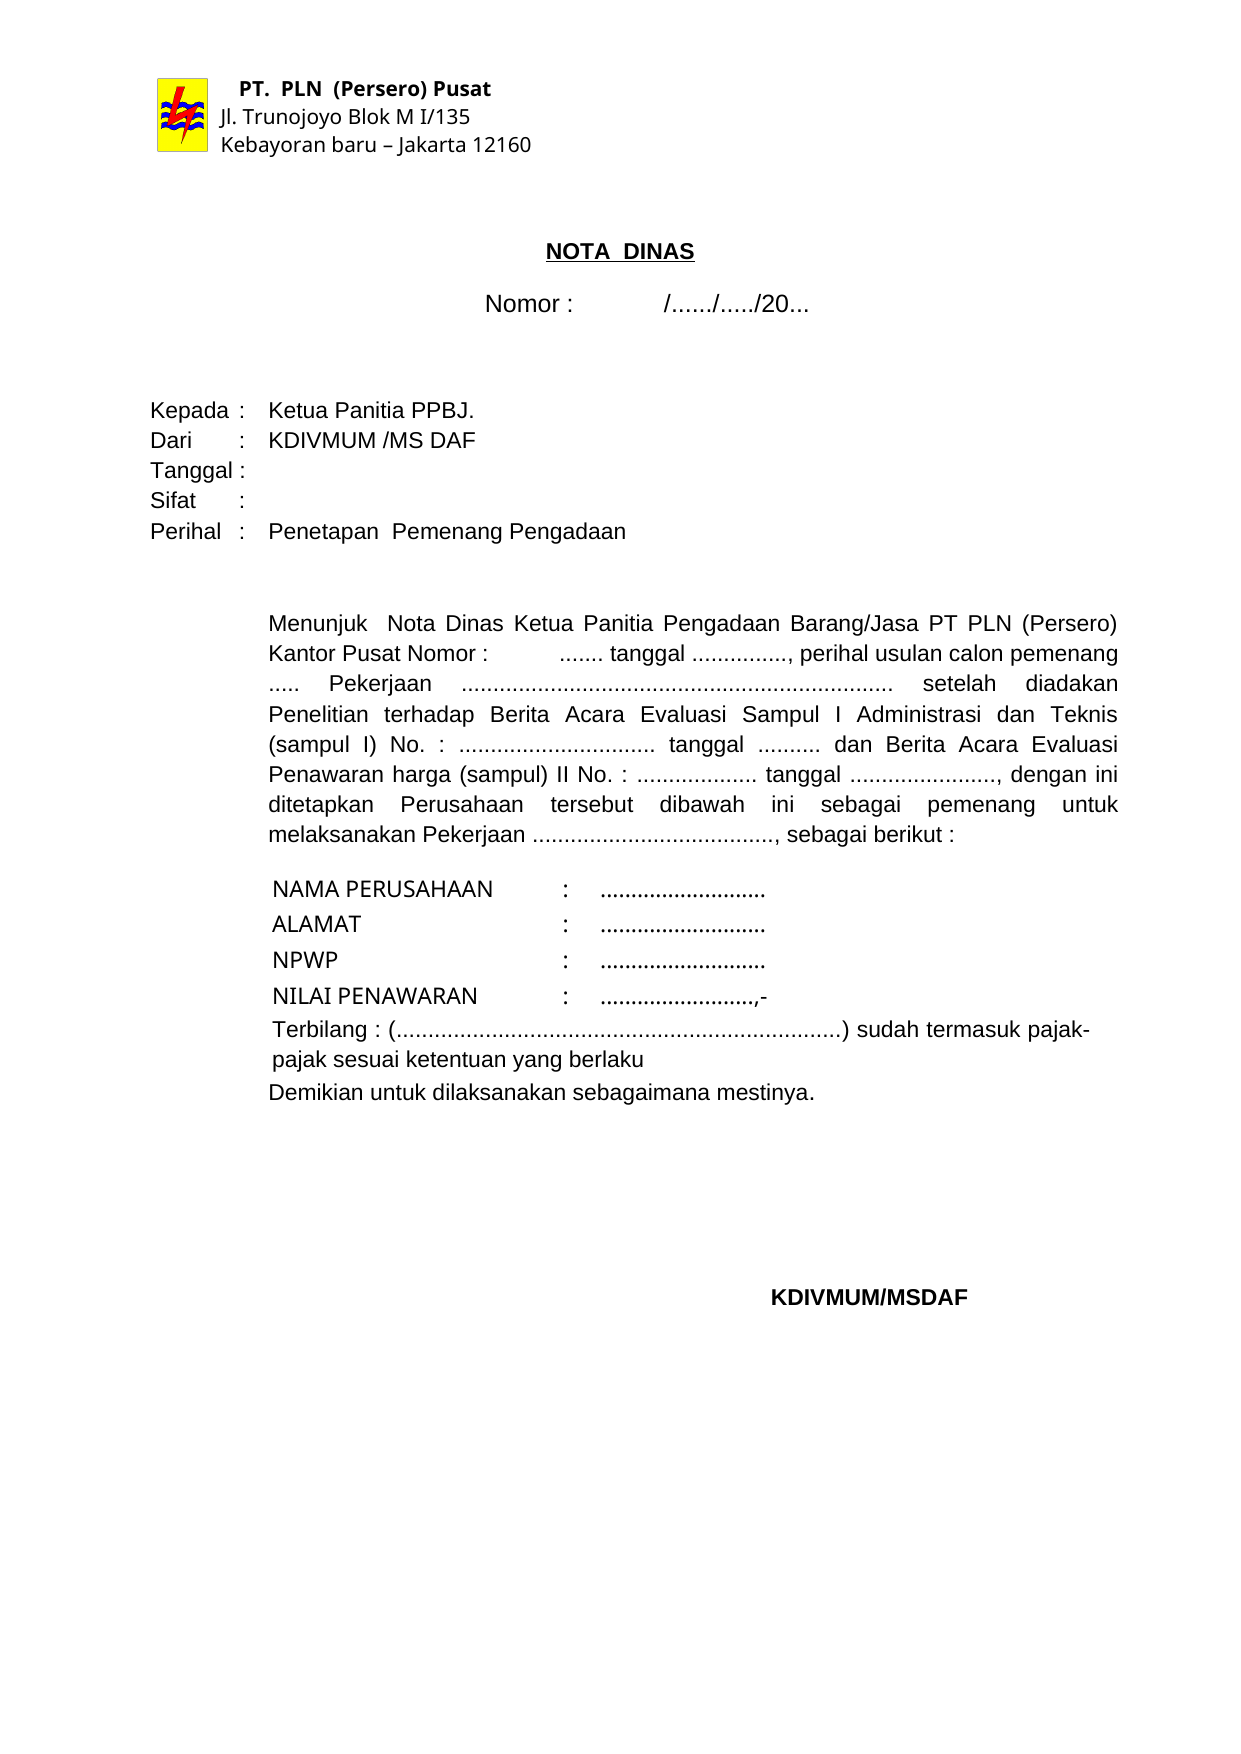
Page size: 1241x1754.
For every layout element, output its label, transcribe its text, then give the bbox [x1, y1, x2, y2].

text Nomor : /....../...../20... [150, 289, 1090, 318]
text KDIVMUM/MSDAF [268, 1284, 1090, 1310]
text Dari : KDIVMUM /MS DAF [150, 427, 1090, 453]
text Terbilang : (......................................................................) sudah termasuk pajak-pajak sesuai ketentuan yang berlaku [272, 1016, 1090, 1073]
text NOTA DINAS [150, 238, 1090, 264]
text NILAI PENAWARAN : .........................,- [272, 980, 1090, 1012]
picture [156, 77, 209, 153]
text Menunjuk Nota Dinas Ketua Panitia Pengadaan Barang/Jasa PT PLN (Persero) Kantor Pusat Nomor : ....... tanggal ..............., perihal usulan calon pemenang ..... Pekerjaan .................................................................... setelah diadakan Penelitian terhadap Berita Acara Evaluasi Sampul I Administrasi dan Teknis (sampul I) No. : ............................... tanggal .......... dan Berita Acara Evaluasi Penawaran harga (sampul) II No. : ................... tanggal ......................., dengan ini ditetapkan Perusahaan tersebut dibawah ini sebagai pemenang untuk melaksanakan Pekerjaan ......................................, sebagai berikut : [268, 610, 1118, 848]
text Kepada : Ketua Panitia PPBJ. [150, 397, 1090, 423]
text NAMA PERUSAHAAN : ........................... [272, 872, 1090, 904]
text NPWP : ........................... [272, 944, 1090, 976]
text ALAMAT : ........................... [272, 908, 1090, 940]
text Perihal : Penetapan Pemenang Pengadaan [150, 518, 1090, 544]
text Sifat : [150, 487, 1090, 514]
text Demikian untuk dilaksanakan sebagaimana mestinya. [268, 1077, 1090, 1105]
text Tanggal : [150, 457, 1090, 484]
